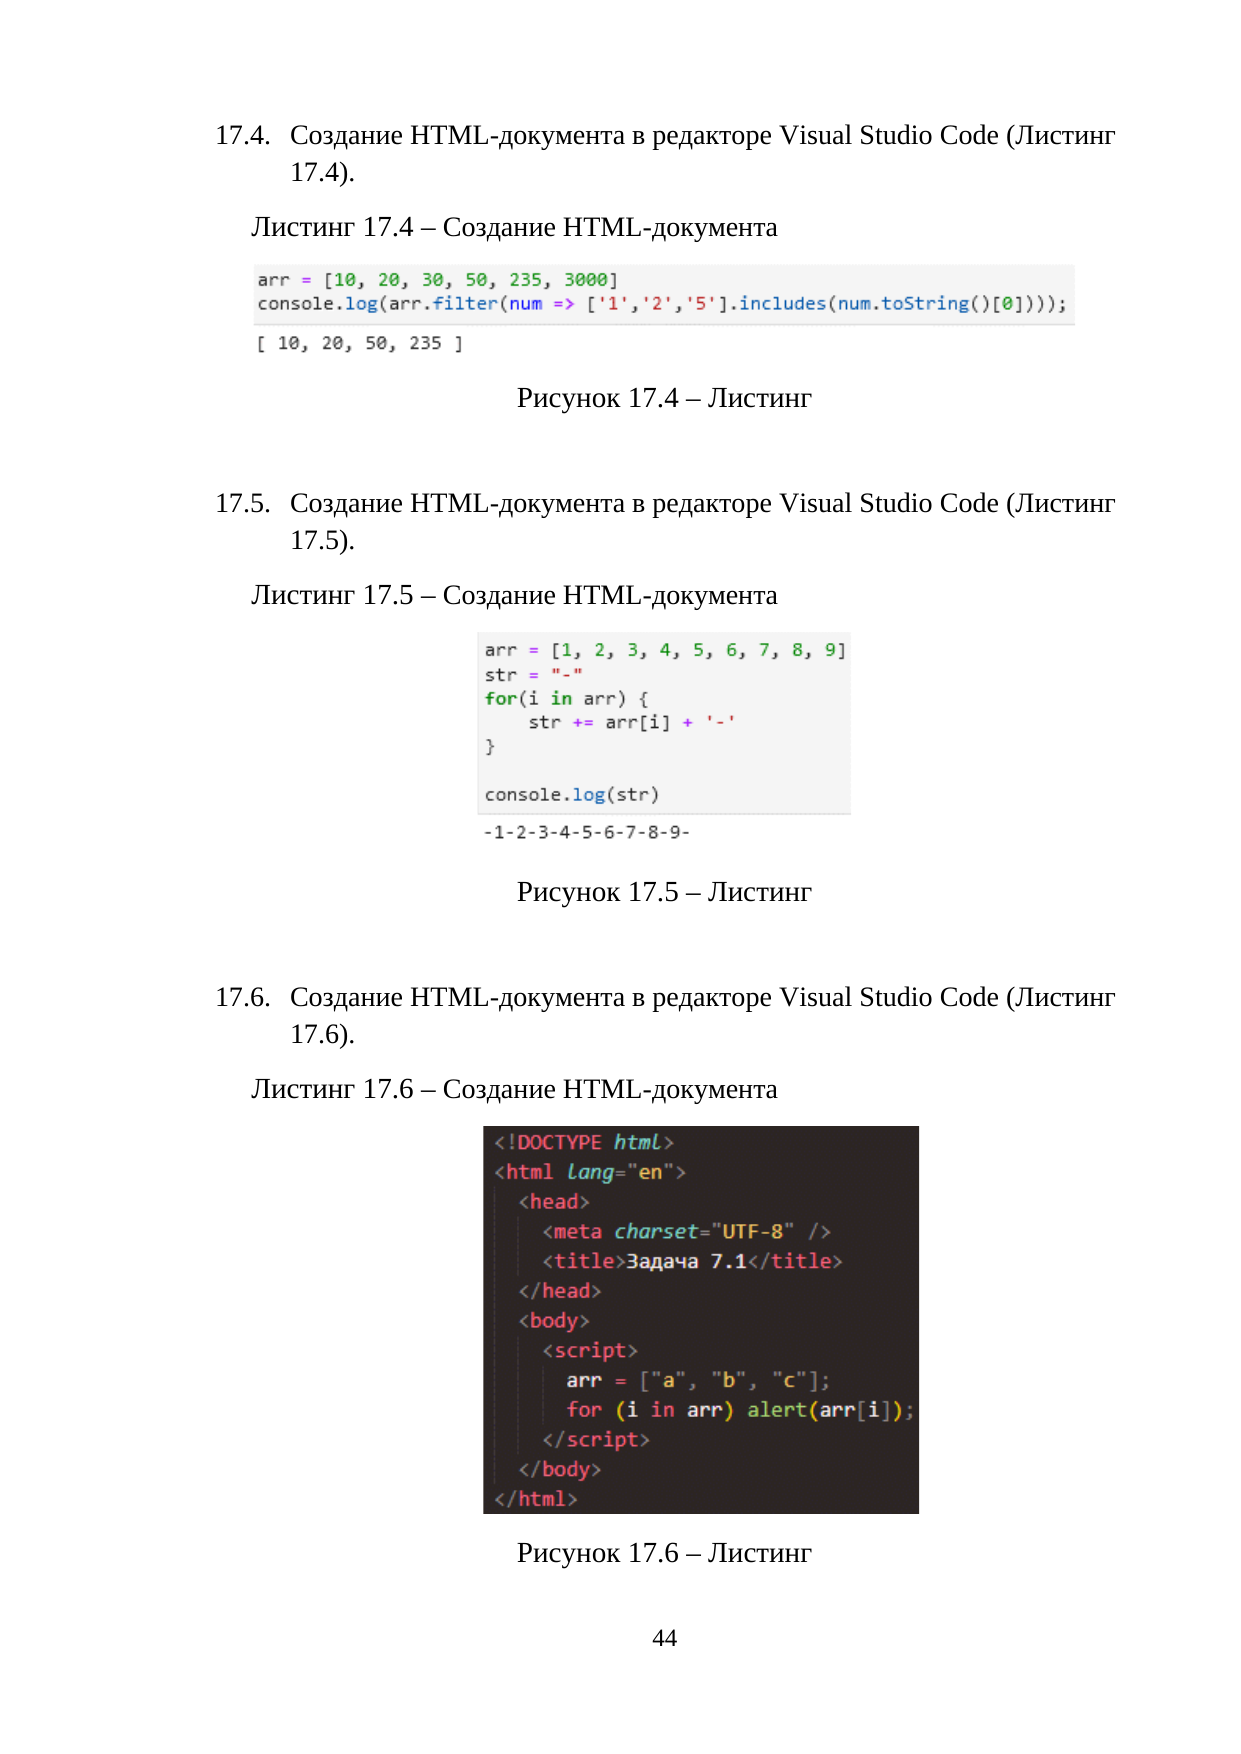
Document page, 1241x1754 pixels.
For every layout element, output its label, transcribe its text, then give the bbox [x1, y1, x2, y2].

text Рисунок 17.5 – Листинг [177, 874, 1152, 908]
text Рисунок 17.4 – Листинг [177, 380, 1152, 414]
text Рисунок 17.6 – Листинг [177, 1535, 1152, 1568]
picture [483, 1126, 920, 1514]
text Листинг 17.6 – Создание HTML-документа [177, 1071, 1152, 1105]
list Создание HTML-документа в редакторе Visual Studio Code (Листинг 17.5). [215, 486, 1152, 555]
text Листинг 17.4 – Создание HTML-документа [177, 209, 1152, 243]
list Создание HTML-документа в редакторе Visual Studio Code (Листинг 17.6). [215, 980, 1152, 1050]
list Создание HTML-документа в редакторе Visual Studio Code (Листинг 17.4). [215, 118, 1152, 188]
picture [253, 264, 1076, 362]
picture [477, 632, 852, 856]
text Листинг 17.5 – Создание HTML-документа [177, 577, 1152, 610]
